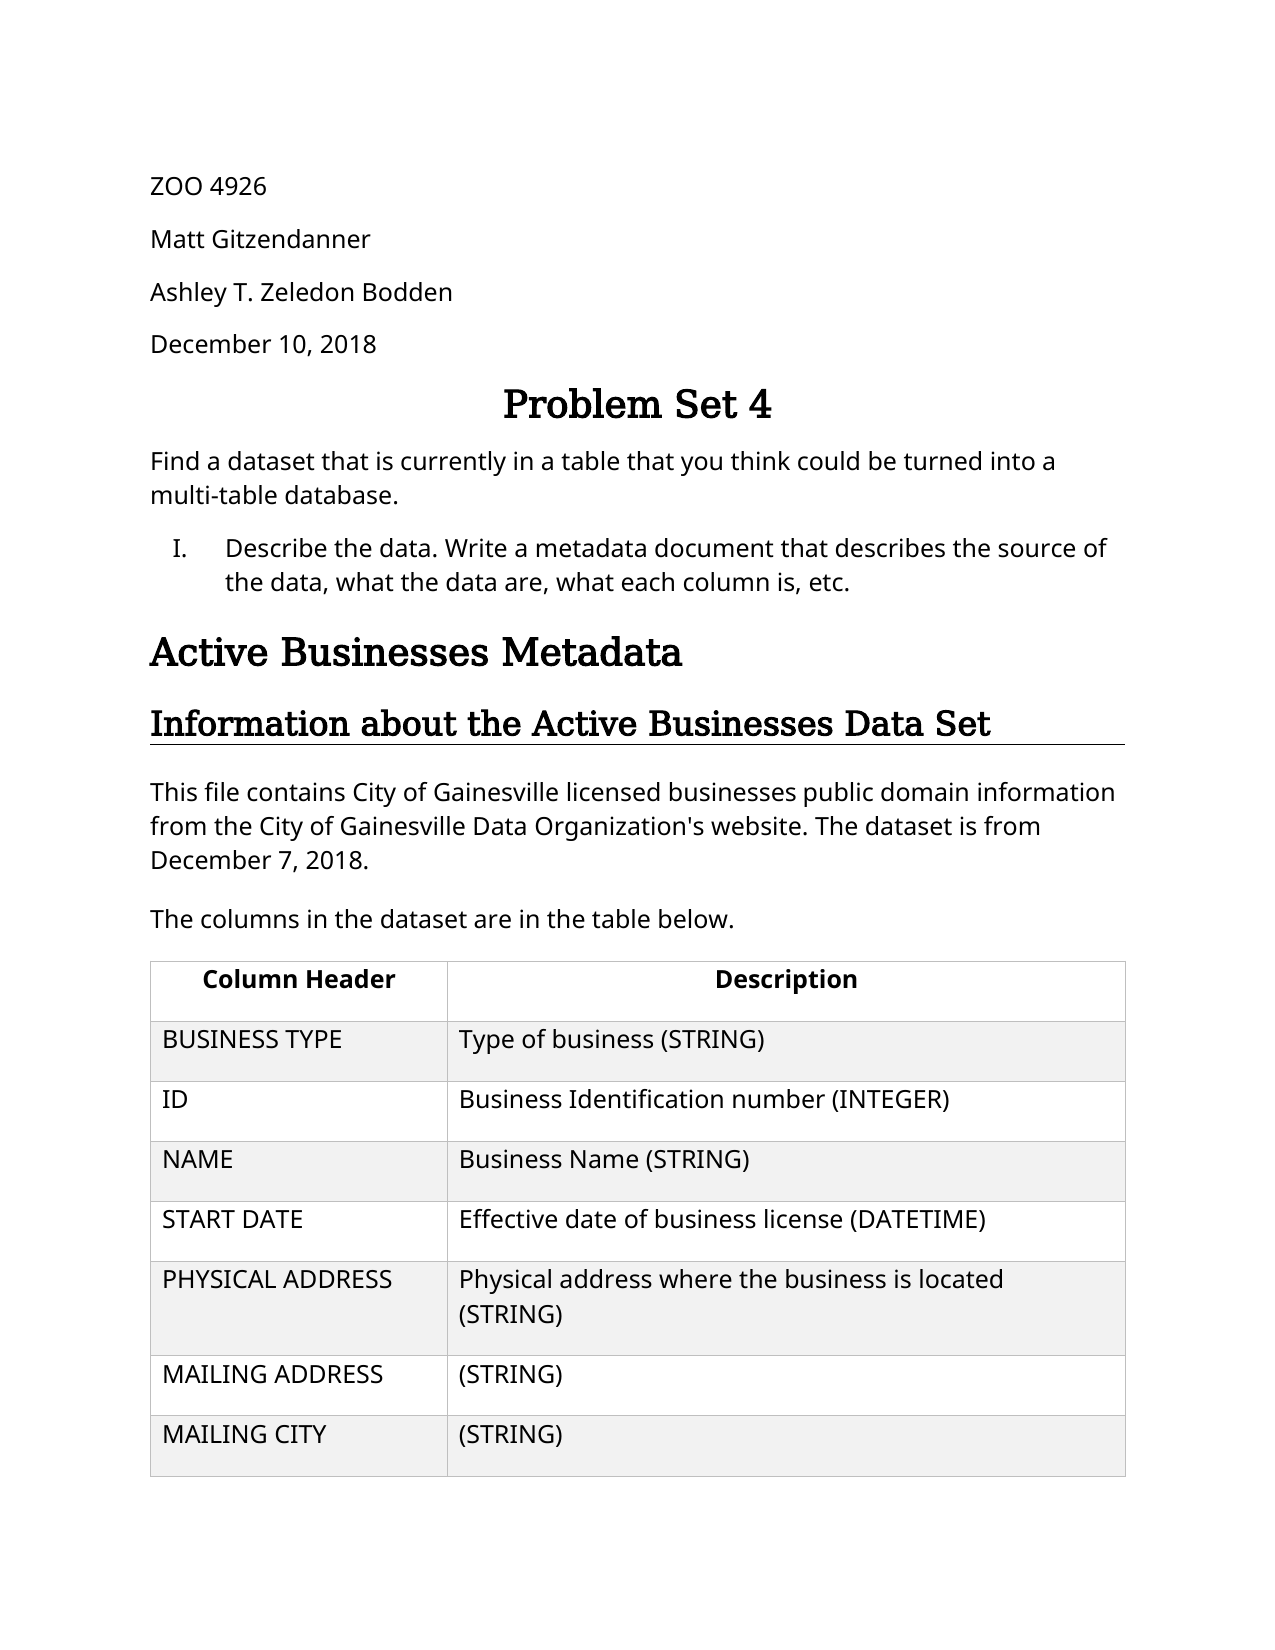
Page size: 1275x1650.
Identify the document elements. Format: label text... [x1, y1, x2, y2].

table_cell MAILING ADDRESS [151, 1356, 447, 1415]
table_cell ID [151, 1082, 447, 1141]
subtitle Active Businesses Metadata [150, 628, 1125, 673]
table_cell MAILING CITY [151, 1416, 447, 1476]
table_cell Business Identification number (INTEGER) [448, 1082, 1125, 1141]
table_cell Type of business (STRING) [448, 1022, 1125, 1081]
text This file contains City of Gainesville licensed businesses public domain information from the City of Gainesville Data Organization's website. The dataset is from December 7, 2018. [150, 774, 1125, 877]
table_cell (STRING) [448, 1416, 1125, 1476]
text ZOO 4926 [150, 169, 1125, 203]
table_cell Physical address where the business is located (STRING) [448, 1262, 1125, 1355]
table_header Column Header [151, 962, 447, 1021]
text Find a dataset that is currently in a table that you think could be turned into a multi-table database. [150, 444, 1125, 512]
text Problem Set 4 [150, 380, 1125, 425]
table_header Description [448, 962, 1125, 1021]
table_cell BUSINESS TYPE [151, 1022, 447, 1081]
subtitle Information about the Active Businesses Data Set [150, 702, 1125, 744]
text The columns in the dataset are in the table below. [150, 902, 1125, 936]
text December 10, 2018 [150, 327, 1125, 361]
table_cell NAME [151, 1142, 447, 1201]
list Describe the data. Write a metadata document that describes the source of the data, what the data are, what each column is, etc. [187, 531, 1125, 599]
text Ashley T. Zeledon Bodden [150, 274, 1125, 308]
table_cell Business Name (STRING) [448, 1142, 1125, 1201]
table_cell START DATE [151, 1202, 447, 1261]
table_cell Effective date of business license (DATETIME) [448, 1202, 1125, 1261]
table_cell PHYSICAL ADDRESS [151, 1262, 447, 1355]
text Matt Gitzendanner [150, 222, 1125, 256]
table_cell (STRING) [448, 1356, 1125, 1415]
